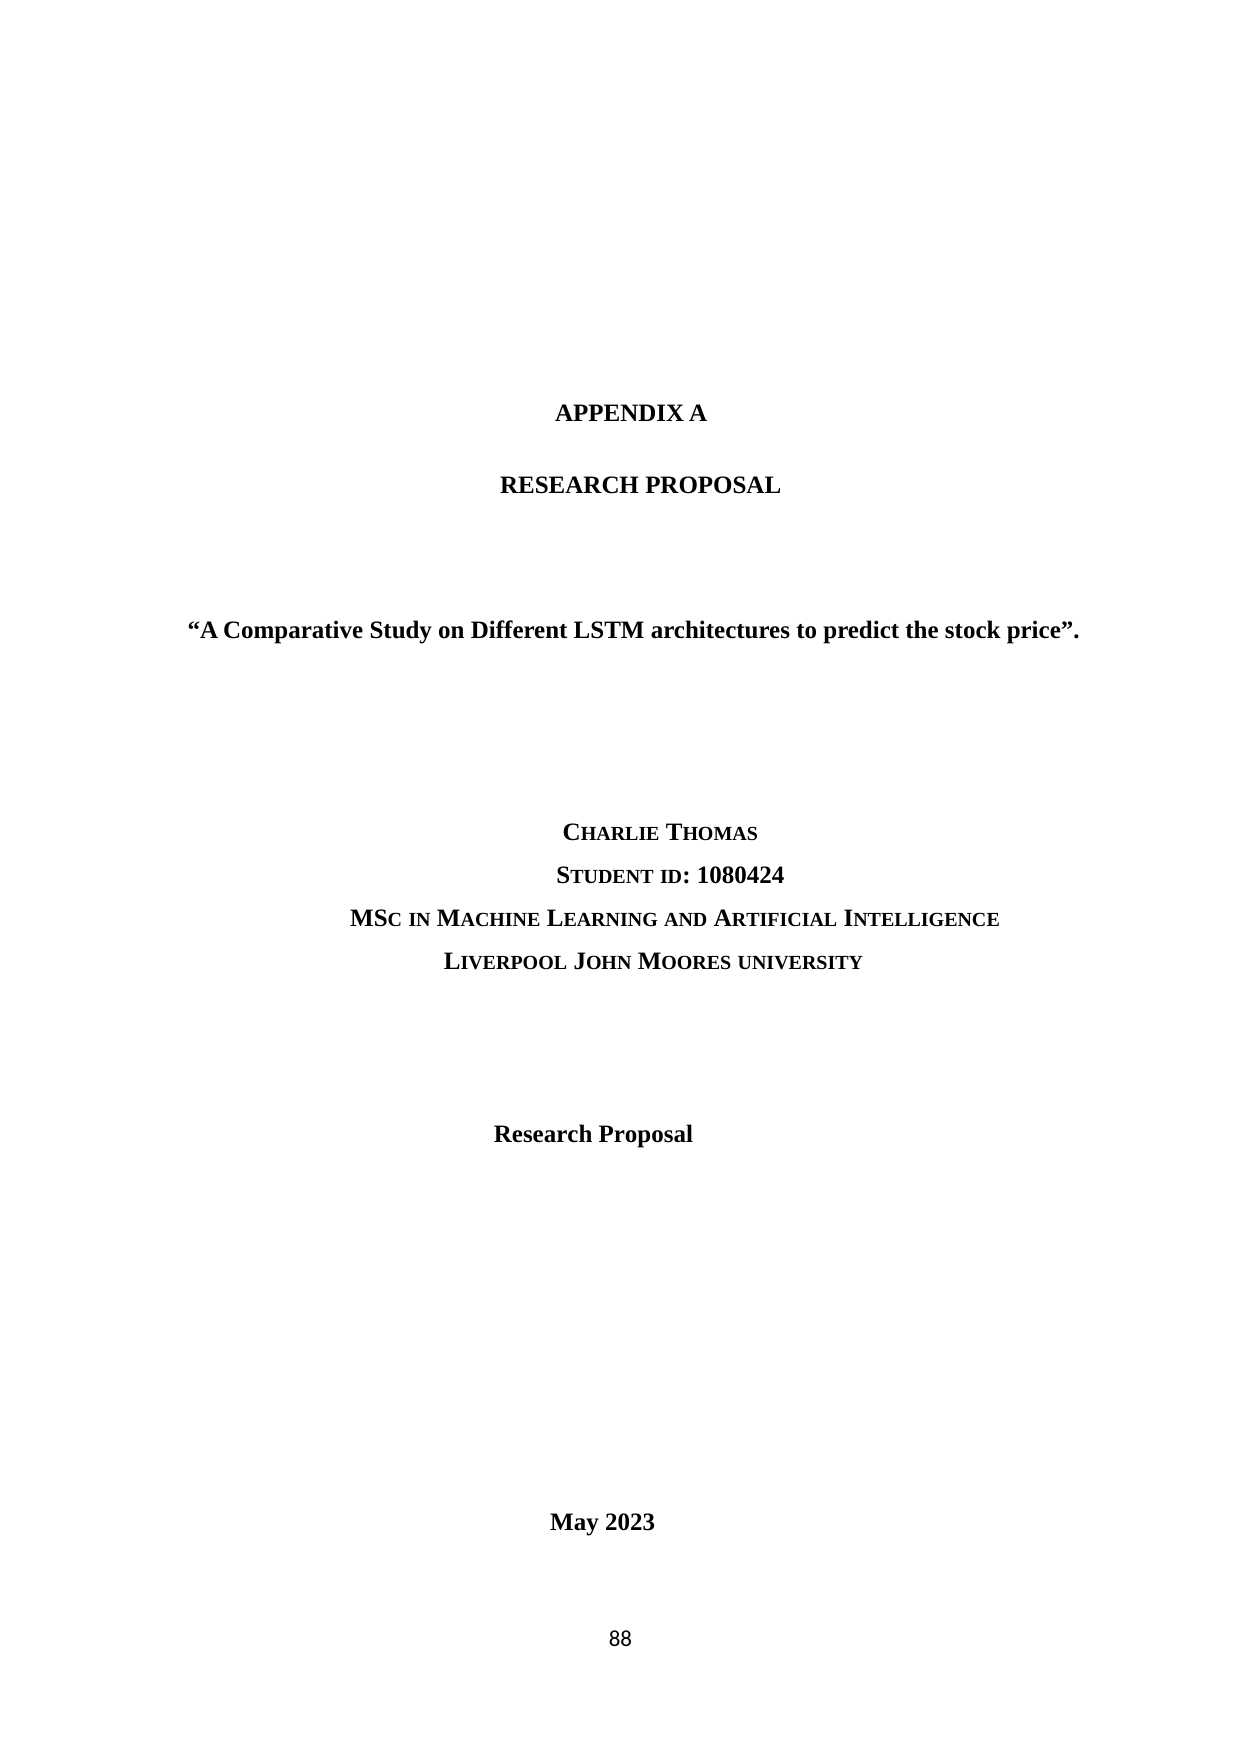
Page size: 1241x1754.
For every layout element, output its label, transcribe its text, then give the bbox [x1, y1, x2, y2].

subtitle APPENDIX A [150, 398, 1090, 427]
subtitle RESEARCH PROPOSAL [150, 471, 1090, 499]
text Charlie Thomas [150, 817, 1090, 846]
text Research Proposal [150, 1119, 972, 1147]
text MSc in Machine Learning and Artificial Intelligence [150, 903, 1090, 932]
subtitle “A Comparative Study on Different LSTM architectures to predict the stock price”. [150, 615, 1090, 644]
text Liverpool John Moores university [150, 946, 1090, 975]
text Student id: 1080424 [150, 860, 1090, 889]
text May 2023 [150, 1507, 1090, 1536]
